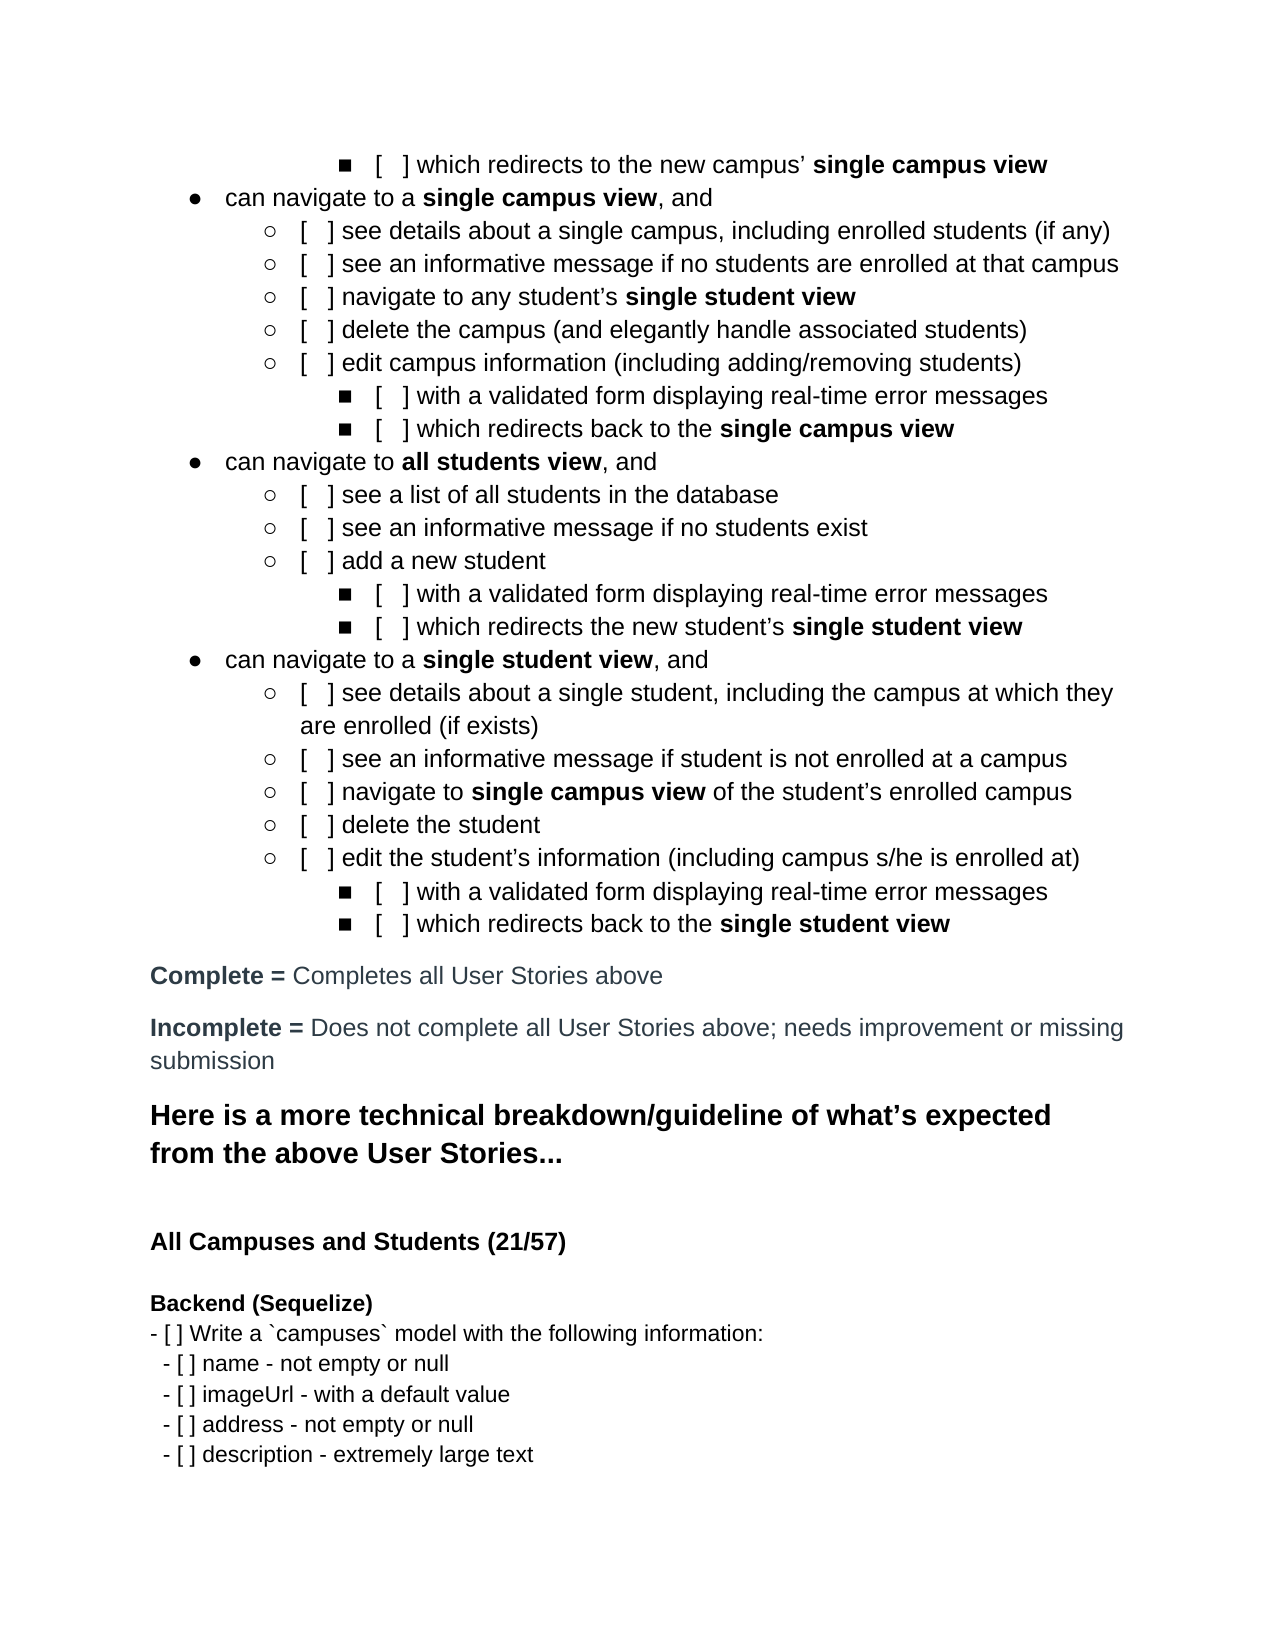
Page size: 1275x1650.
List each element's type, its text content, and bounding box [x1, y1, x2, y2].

text Complete = Completes all User Stories above [150, 961, 1125, 990]
list can navigate to a single campus view, and [187, 183, 1125, 212]
list [ ] see an informative message if student is not enrolled at a campus [262, 744, 1125, 773]
list [ ] edit the student’s information (including campus s/he is enrolled at) [262, 843, 1125, 872]
text All Campuses and Students (21/57) [150, 1227, 1125, 1255]
list [ ] see a list of all students in the database [262, 480, 1125, 509]
list [ ] edit campus information (including adding/removing students) [262, 348, 1125, 377]
list [ ] add a new student [262, 546, 1125, 575]
list [ ] with a validated form displaying real-time error messages [337, 876, 1125, 905]
list [ ] see details about a single student, including the campus at which they are enrolled (if exists) [262, 678, 1125, 740]
list [ ] navigate to any student’s single student view [262, 282, 1125, 311]
list [ ] navigate to single campus view of the student’s enrolled campus [262, 777, 1125, 806]
list [ ] see details about a single campus, including enrolled students (if any) [262, 216, 1125, 245]
list [ ] which redirects back to the single campus view [337, 414, 1125, 443]
list [ ] see an informative message if no students are enrolled at that campus [262, 249, 1125, 278]
text Incomplete = Does not complete all User Stories above; needs improvement or missing submission [150, 1013, 1125, 1075]
list [ ] delete the campus (and elegantly handle associated students) [262, 315, 1125, 344]
list [ ] which redirects the new student’s single student view [337, 612, 1125, 641]
text Here is a more technical breakdown/guideline of what’s expected from the above User Stories... [150, 1098, 1125, 1170]
list [ ] with a validated form displaying real-time error messages [337, 381, 1125, 410]
list [ ] with a validated form displaying real-time error messages [337, 579, 1125, 608]
list [ ] which redirects back to the single student view [337, 909, 1125, 938]
list [ ] which redirects to the new campus’ single campus view [337, 150, 1125, 179]
list [ ] see an informative message if no students exist [262, 513, 1125, 542]
text Backend (Sequelize) - [ ] Write a `campuses` model with the following information: - [ ] name - not empty or null - [ ] imageUrl - with a default value - [ ] address - not empty or null - [ ] description - extremely large text [150, 1290, 1125, 1467]
list [ ] delete the student [262, 810, 1125, 839]
list can navigate to all students view, and [187, 447, 1125, 476]
list can navigate to a single student view, and [187, 645, 1125, 674]
